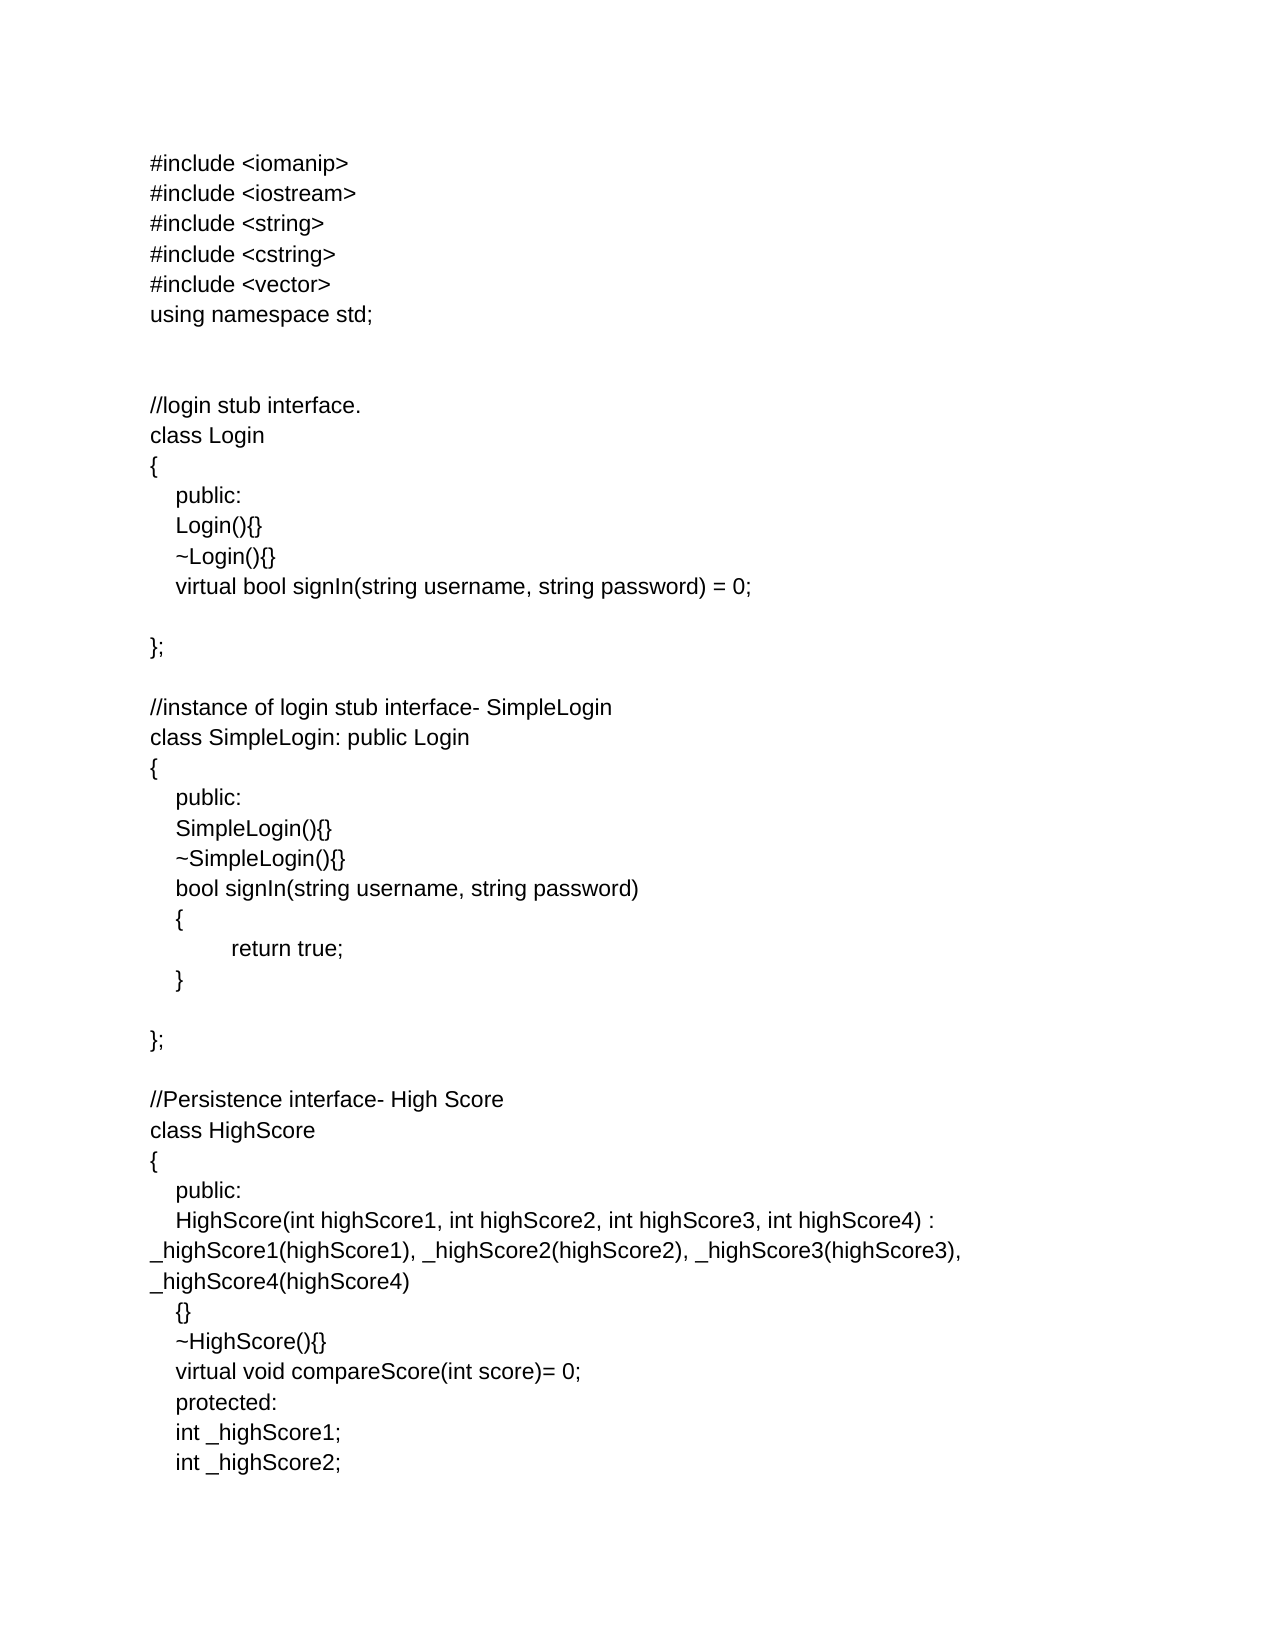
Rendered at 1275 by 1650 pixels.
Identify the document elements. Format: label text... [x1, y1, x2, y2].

text ~SimpleLogin(){} [150, 845, 1125, 871]
text }; [150, 1026, 1125, 1052]
text class SimpleLogin: public Login [150, 724, 1125, 750]
text virtual void compareScore(int score)= 0; [150, 1358, 1125, 1385]
text int _highScore2; [150, 1449, 1125, 1475]
text ~Login(){} [150, 543, 1125, 569]
text bool signIn(string username, string password) [150, 875, 1125, 901]
text return true; [150, 935, 1125, 962]
text #include <vector> [150, 271, 1125, 297]
text class HighScore [150, 1117, 1125, 1143]
text {} [150, 1298, 1125, 1324]
text { [150, 754, 1125, 781]
text #include <string> [150, 210, 1125, 237]
text int _highScore1; [150, 1419, 1125, 1445]
text virtual bool signIn(string username, string password) = 0; [150, 573, 1125, 599]
text protected: [150, 1388, 1125, 1415]
text #include <iostream> [150, 180, 1125, 207]
text { [150, 452, 1125, 478]
text } [150, 966, 1125, 992]
text public: [150, 1177, 1125, 1203]
text Login(){} [150, 512, 1125, 539]
text { [150, 1147, 1125, 1173]
text //Persistence interface- High Score [150, 1086, 1125, 1113]
text ~HighScore(){} [150, 1328, 1125, 1354]
text }; [150, 633, 1125, 660]
text HighScore(int highScore1, int highScore2, int highScore3, int highScore4) : _highScore1(highScore1), _highScore2(highScore2), _highScore3(highScore3), _highScore4(highScore4) [150, 1207, 1125, 1294]
text { [150, 905, 1125, 932]
text #include <cstring> [150, 241, 1125, 267]
text #include <iomanip> [150, 150, 1125, 176]
text //instance of login stub interface- SimpleLogin [150, 694, 1125, 720]
text SimpleLogin(){} [150, 814, 1125, 841]
text //login stub interface. [150, 392, 1125, 418]
text class Login [150, 422, 1125, 448]
text using namespace std; [150, 301, 1125, 327]
text public: [150, 482, 1125, 509]
text public: [150, 784, 1125, 811]
